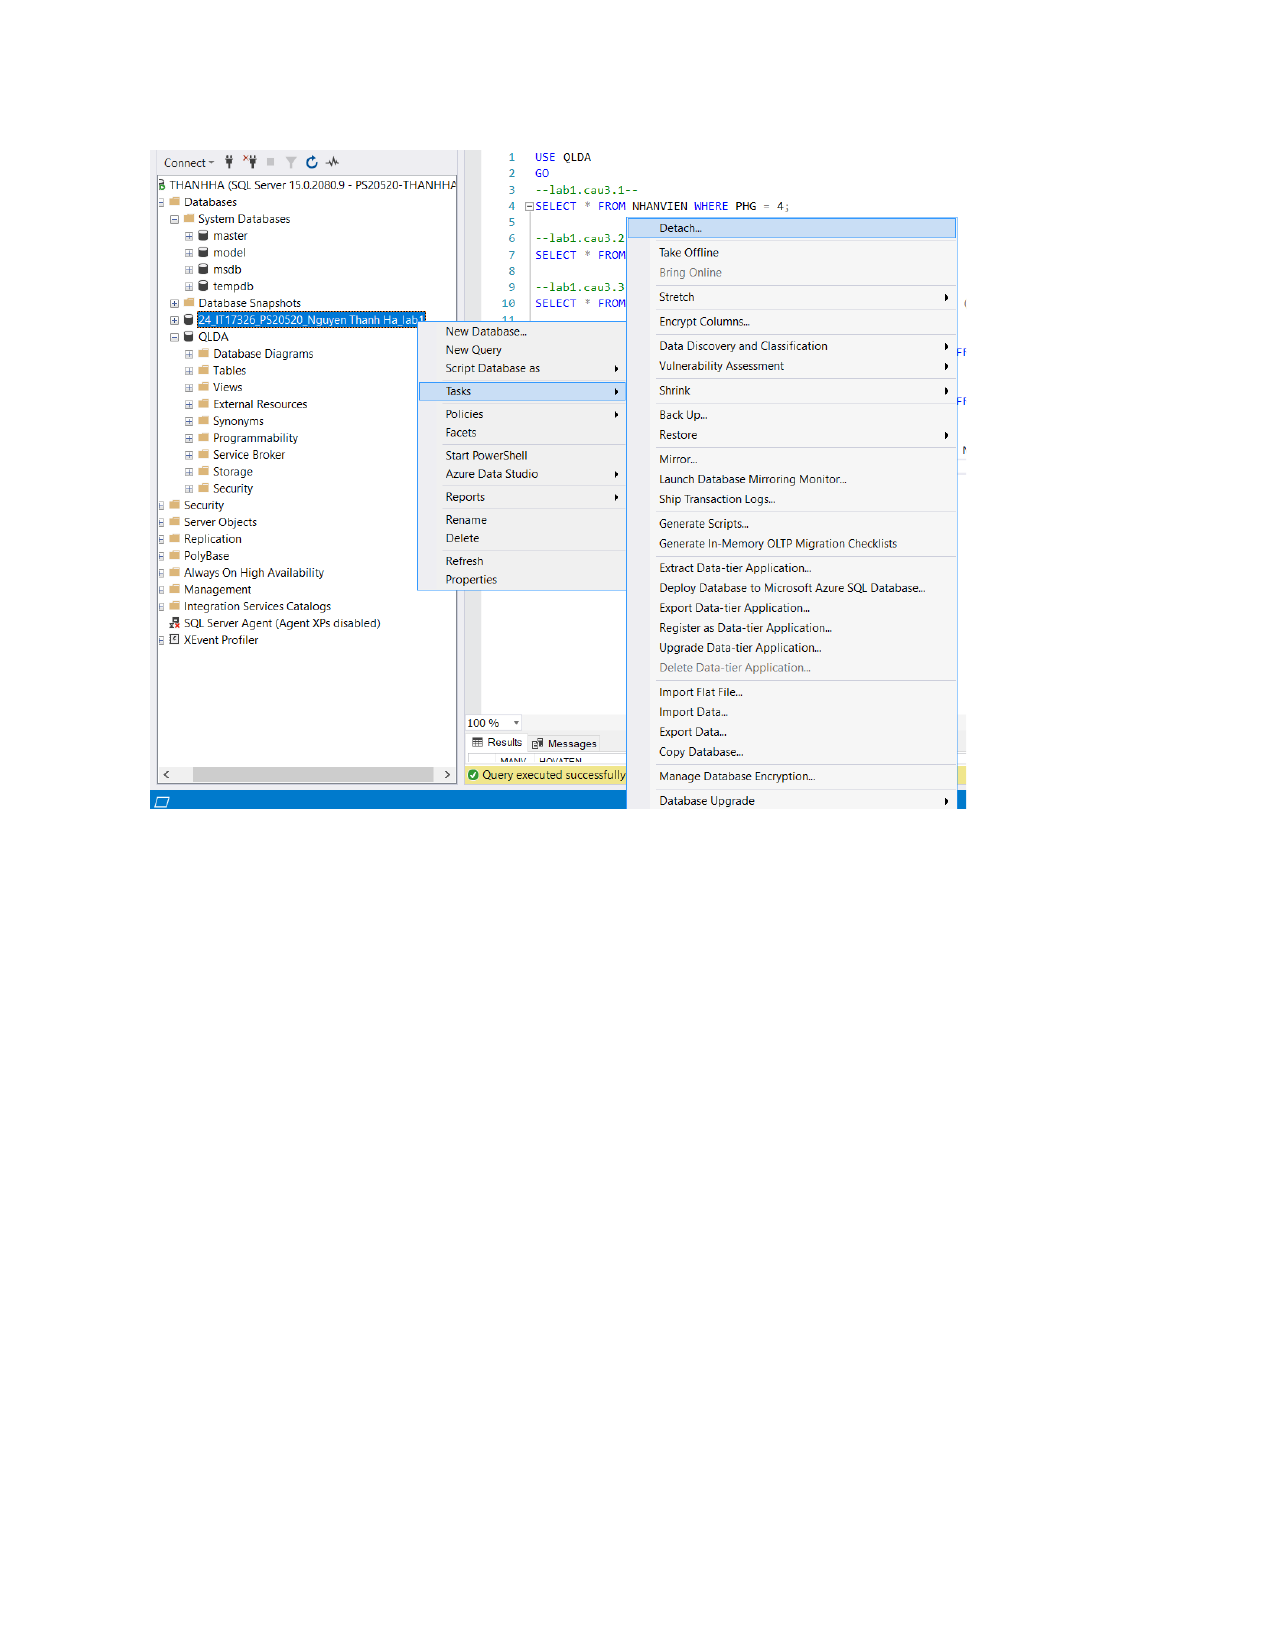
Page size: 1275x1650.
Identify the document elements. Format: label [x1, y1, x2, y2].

picture [150, 150, 967, 809]
